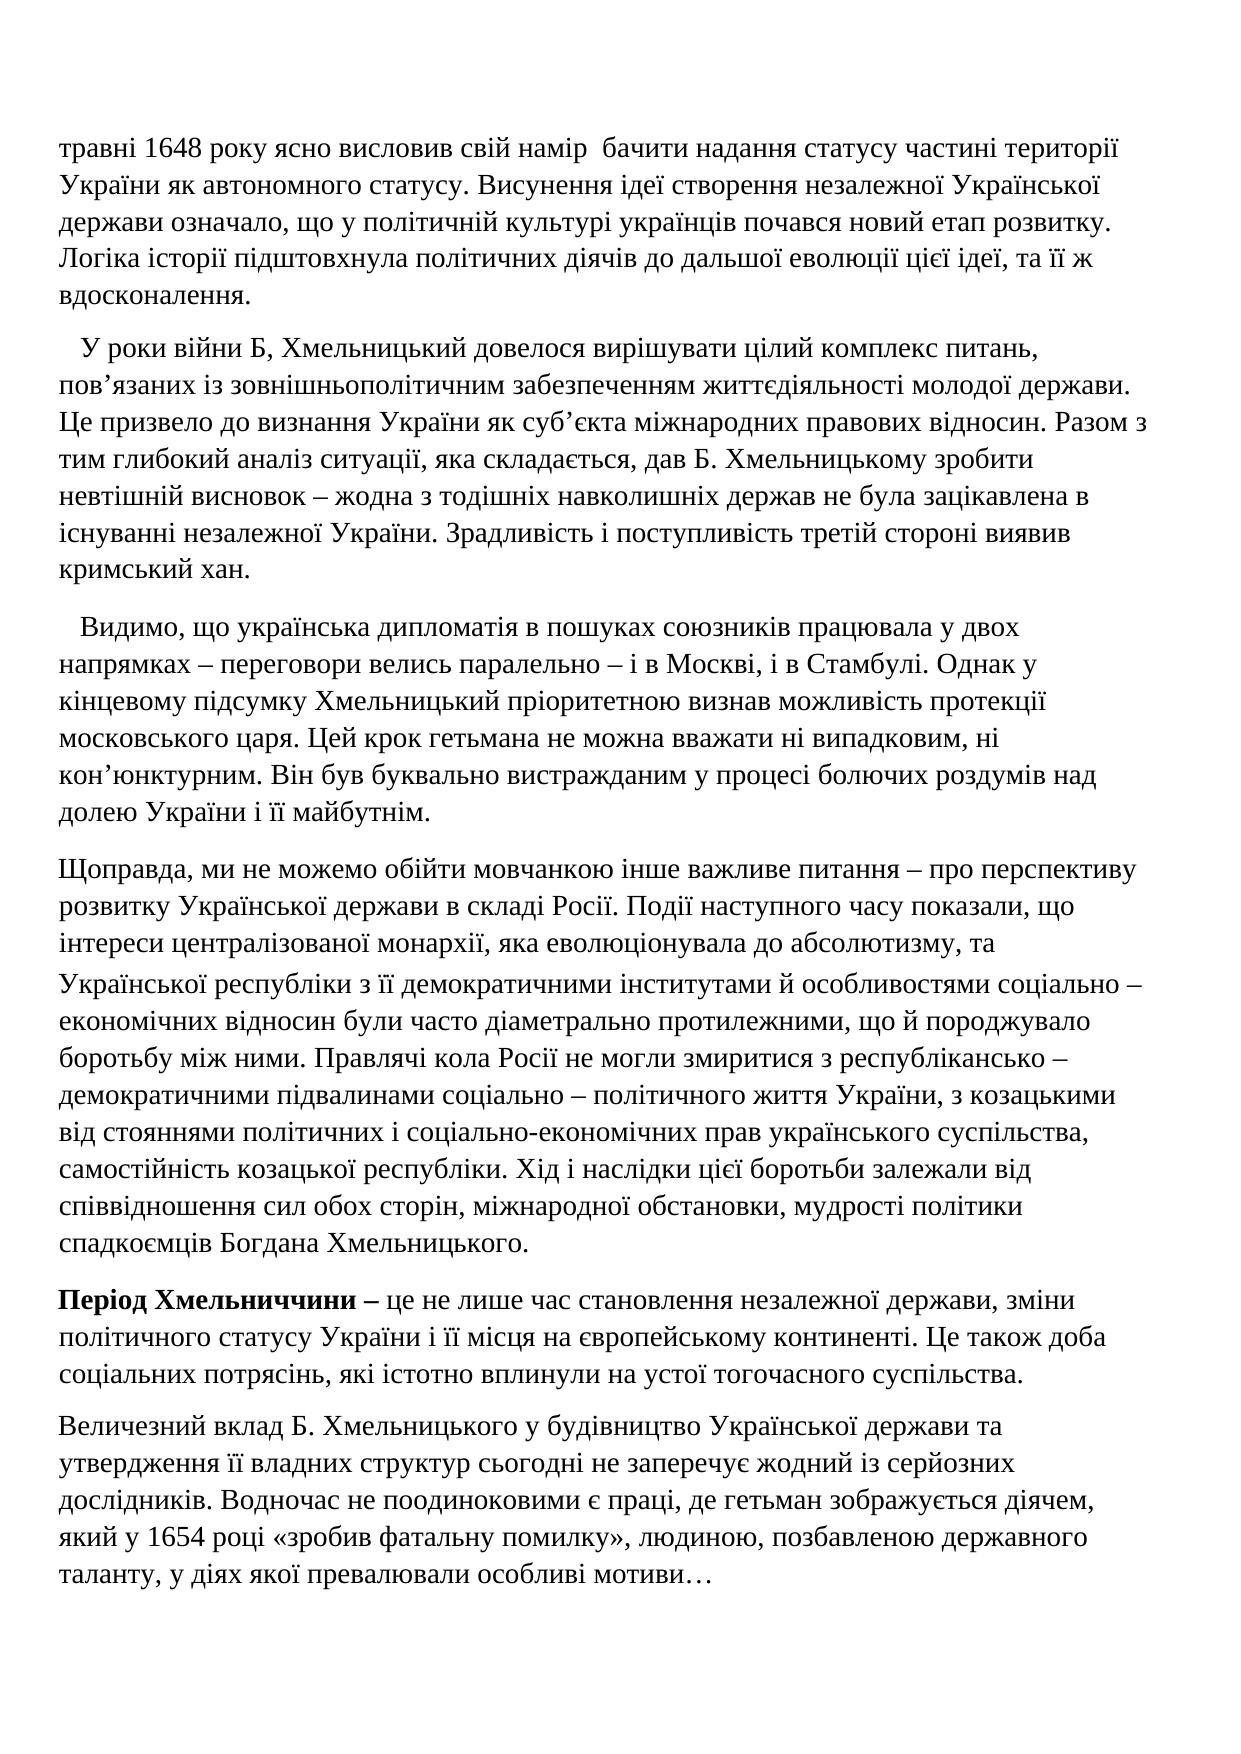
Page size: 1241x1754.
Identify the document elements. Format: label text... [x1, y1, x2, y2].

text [58, 130, 1151, 311]
text Період Хмельниччини – це не лише час становлення незалежної держави, зміни політичного статусу України і її місця на європейському континенті. Це також доба соціальних потрясінь, які істотно вплинули на устої тогочасного суспільства. [58, 1282, 1151, 1390]
text У роки війни Б, Хмельницький довелося вирішувати цілий комплекс питань, пов’язаних із зовнішньополітичним забезпеченням життєдіяльності молодої держави. Це призвело до визнання України як суб’єкта міжнародних правових відносин. Разом з тим глибокий аналіз ситуації, яка складається, дав Б. Хмельницькому зробити невтішній висновок – жодна з тодішніх навколишніх держав не була зацікавлена в існуванні незалежної України. Зрадливість і поступливість третій стороні виявив кримський хан. [58, 330, 1151, 585]
text Величезний вклад Б. Хмельницького у будівництво Української держави та утвердження її владних структур сьогодні не заперечує жодний із серйозних дослідників. Водночас не поодиноковими є праці, де гетьман зображується діячем, який у 1654 році «зробив фатальну помилку», людиною, позбавленою державного таланту, у діях якої превалювали особливі мотиви… [58, 1408, 1151, 1589]
text Видимо, що українська дипломатія в пошуках союзників працювала у двох напрямках – переговори велись паралельно – і в Москві, і в Стамбулі. Однак у кінцевому підсумку Хмельницький пріоритетною визнав можливість протекції московського царя. Цей крок гетьмана не можна вважати ні випадковим, ні кон’юнктурним. Він був буквально вистражданим у процесі болючих роздумів над долею України і її майбутнім. [58, 609, 1151, 827]
text Української республіки з її демократичними інститутами й особливостями соціально – економічних відносин були часто діаметрально протилежними, що й породжувало боротьбу між ними. Правлячі кола Росії не могли змиритися з республікансько – демократичними підвалинами соціально – політичного життя України, з козацькими від стояннями політичних і соціально-економічних прав українського суспільства, самостійність козацької республіки. Хід і наслідки цієї боротьби залежали від співвідношення сил обох сторін, міжнародної обстановки, мудрості політики спадкоємців Богдана Хмельницького. [58, 967, 1151, 1258]
text Щоправда, ми не можемо обійти мовчанкою інше важливе питання – про перспективу розвитку Української держави в складі Росії. Події наступного часу показали, що інтереси централізованої монархії, яка еволюціонувала до абсолютизму, та [58, 851, 1151, 959]
